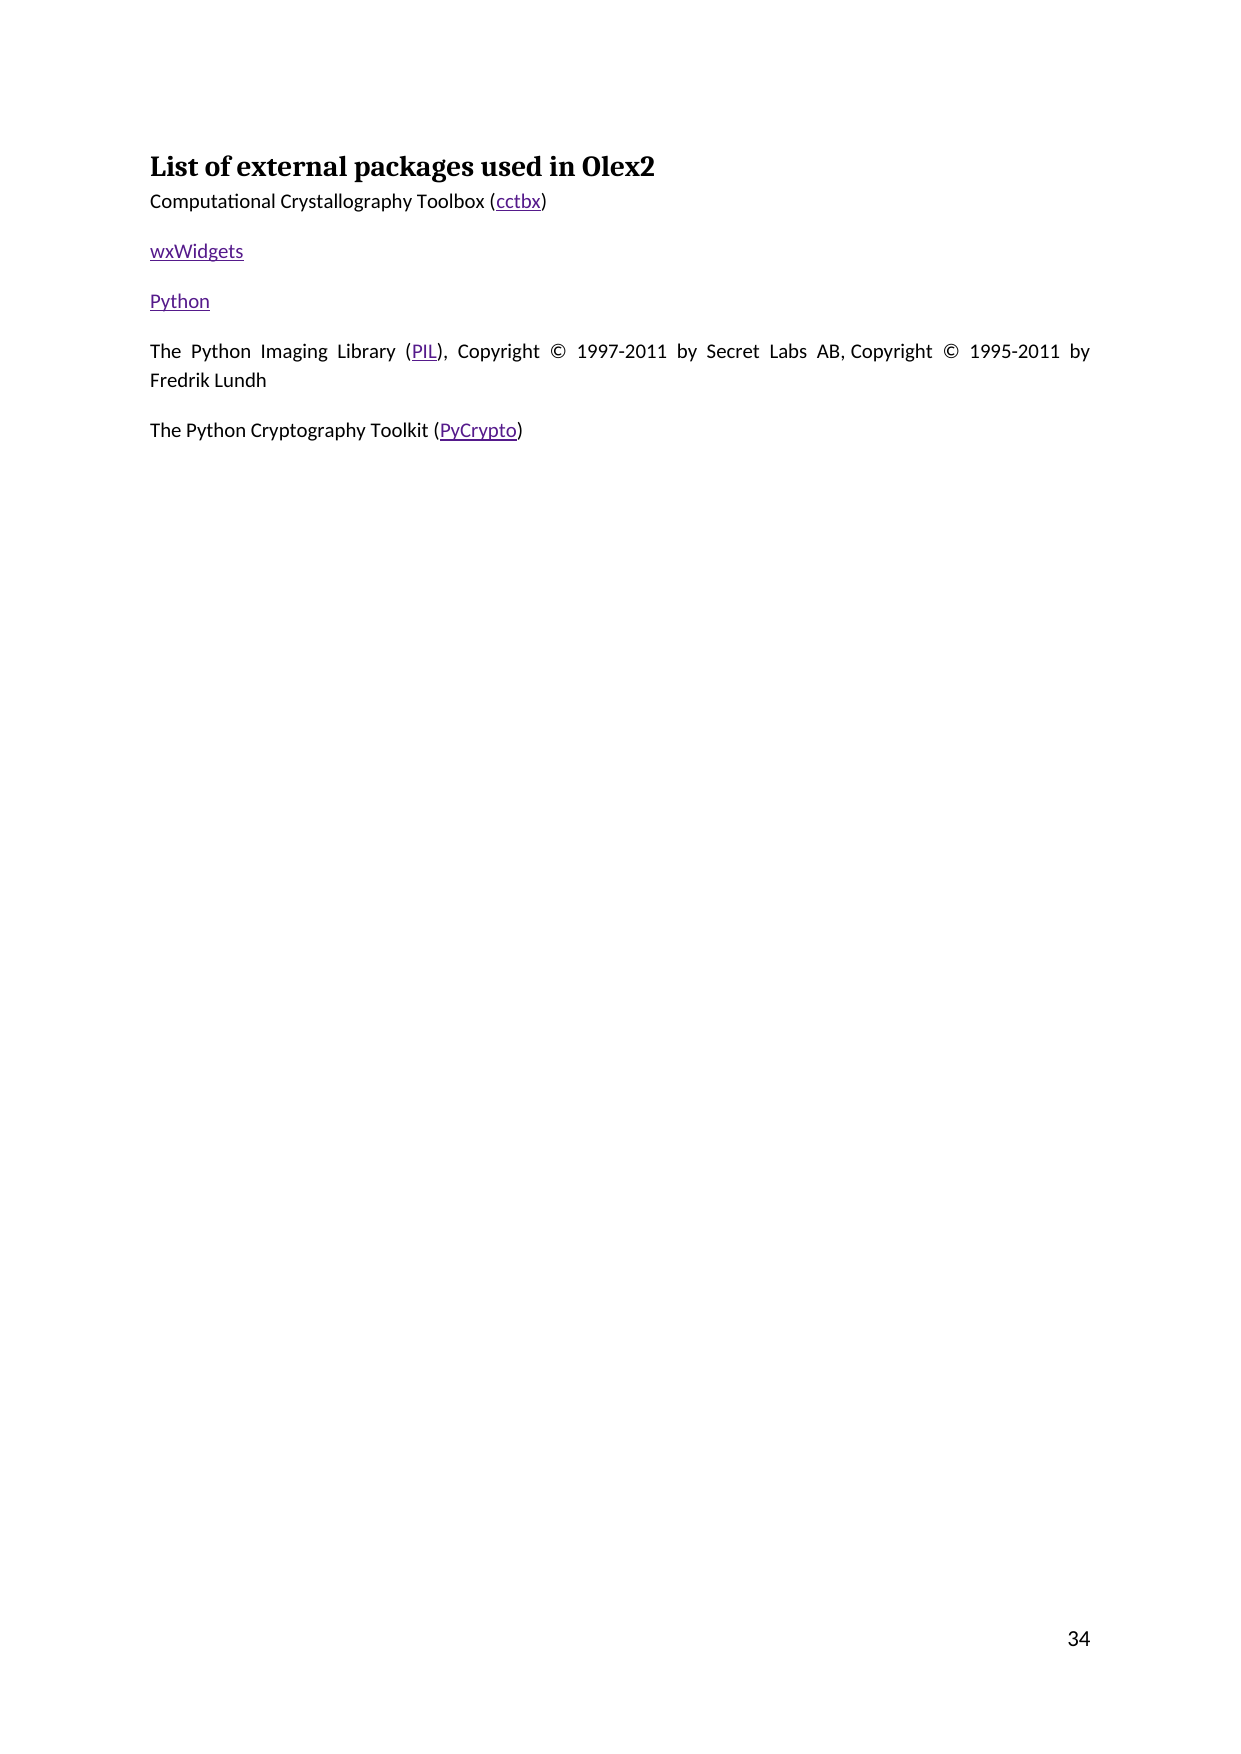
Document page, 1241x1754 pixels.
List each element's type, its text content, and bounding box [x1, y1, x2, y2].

text The Python Imaging Library (PIL), Copyright © 1997-2011 by Secret Labs AB, Copyright © 1995-2011 by Fredrik Lundh [150, 338, 1090, 393]
text wxWidgets [150, 238, 1090, 264]
text Python [150, 288, 1090, 314]
text Computational Crystallography Toolbox (cctbx) [150, 188, 1090, 214]
subtitle List of external packages used in Olex2 [150, 150, 1090, 183]
text The Python Cryptography Toolkit (PyCrypto) [150, 418, 1090, 443]
